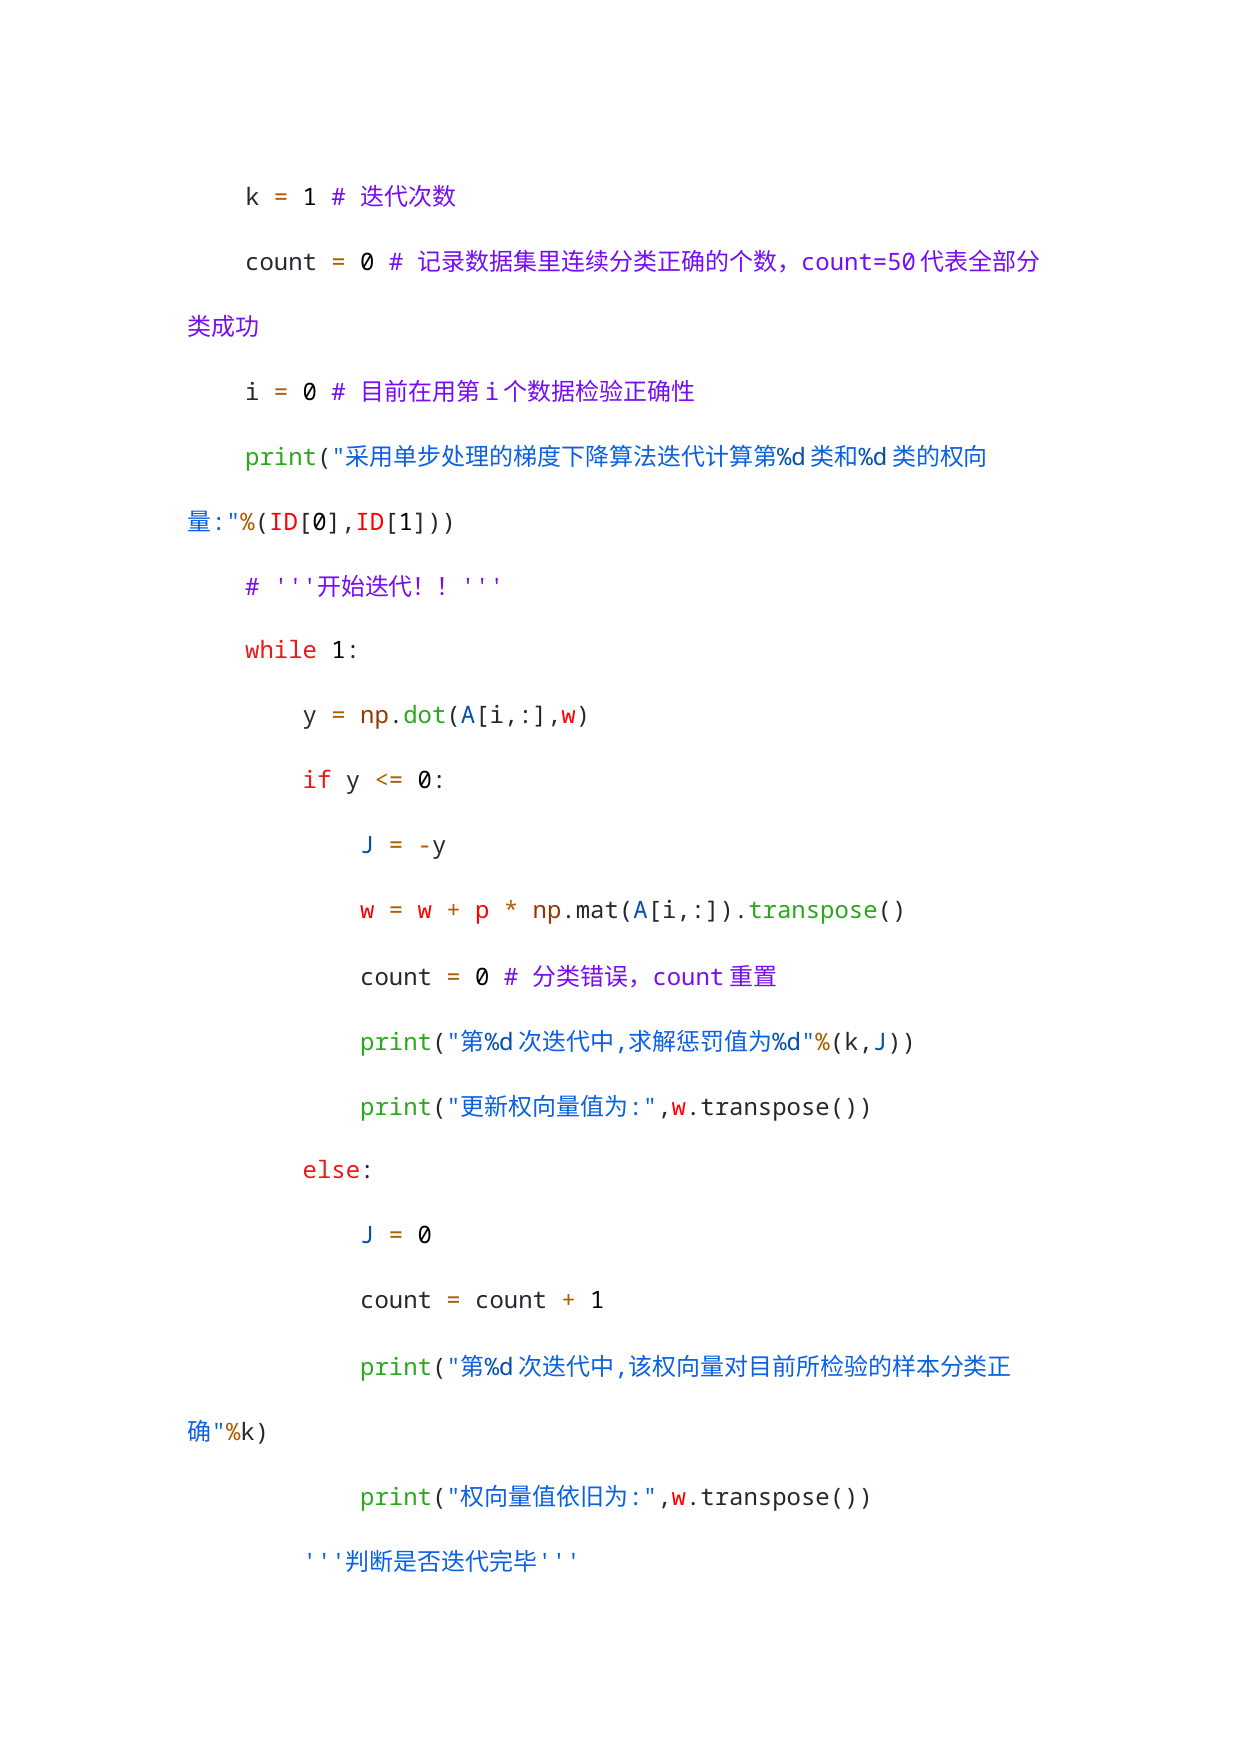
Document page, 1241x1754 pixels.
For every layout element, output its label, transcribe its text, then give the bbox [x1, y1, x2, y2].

text print("第%d次迭代中,该权向量对目前所检验的样本分类正确"%k) [187, 1332, 1053, 1462]
text J = -y [187, 812, 1053, 877]
text y = np.dot(A[i,:],w) [187, 682, 1053, 747]
text J = 0 [187, 1202, 1053, 1267]
text print("第%d次迭代中,求解惩罚值为%d"%(k,J)) [187, 1007, 1053, 1072]
text i = 0 # 目前在用第i个数据检验正确性 [187, 357, 1053, 422]
text print("采用单步处理的梯度下降算法迭代计算第%d类和%d类的权向量:"%(ID[0],ID[1])) [187, 422, 1053, 552]
text if y <= 0: [187, 747, 1053, 812]
text '''判断是否迭代完毕''' [187, 1527, 1053, 1592]
text count = 0 # 分类错误，count重置 [187, 942, 1053, 1007]
text count = 0 # 记录数据集里连续分类正确的个数，count=50代表全部分类成功 [187, 227, 1053, 357]
text count = count + 1 [187, 1267, 1053, 1332]
text print("权向量值依旧为:",w.transpose()) [187, 1462, 1053, 1527]
text # '''开始迭代！！''' [187, 552, 1053, 617]
text k = 1 # 迭代次数 [187, 162, 1053, 227]
text else: [187, 1137, 1053, 1202]
text w = w + p * np.mat(A[i,:]).transpose() [187, 877, 1053, 942]
text print("更新权向量值为:",w.transpose()) [187, 1072, 1053, 1137]
text while 1: [187, 617, 1053, 682]
